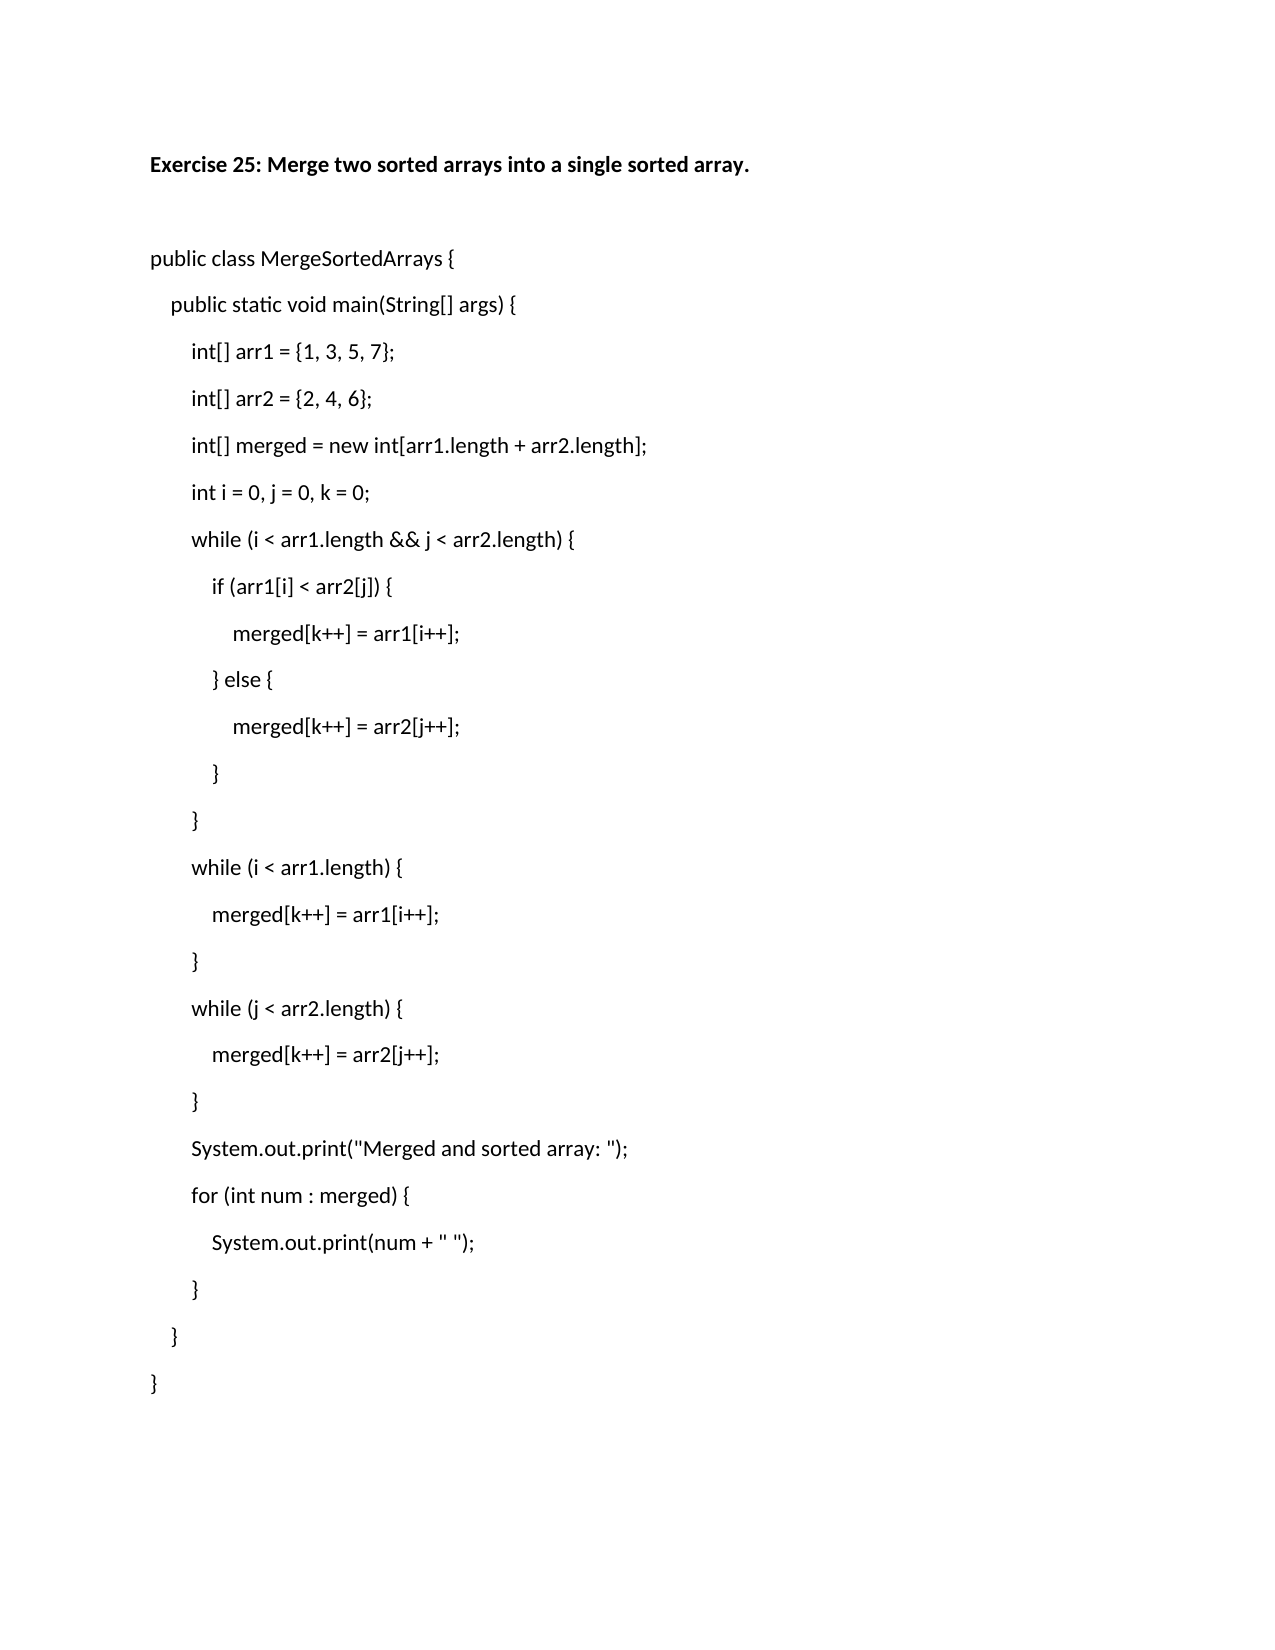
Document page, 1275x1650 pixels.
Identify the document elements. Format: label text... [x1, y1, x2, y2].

text } [150, 1322, 1125, 1350]
text System.out.print(num + " "); [150, 1228, 1125, 1256]
text } [150, 1087, 1125, 1116]
text System.out.print("Merged and sorted array: "); [150, 1134, 1125, 1162]
text } [150, 947, 1125, 975]
text int i = 0, j = 0, k = 0; [150, 478, 1125, 506]
text for (int num : merged) { [150, 1181, 1125, 1209]
text merged[k++] = arr2[j++]; [150, 1041, 1125, 1069]
text Exercise 25: Merge two sorted arrays into a single sorted array. [150, 150, 1125, 178]
text merged[k++] = arr1[i++]; [150, 900, 1125, 928]
text int[] arr2 = {2, 4, 6}; [150, 384, 1125, 412]
text } [150, 806, 1125, 834]
text int[] merged = new int[arr1.length + arr2.length]; [150, 431, 1125, 459]
text while (j < arr2.length) { [150, 994, 1125, 1022]
text } [150, 759, 1125, 787]
text } else { [150, 666, 1125, 694]
text while (i < arr1.length && j < arr2.length) { [150, 525, 1125, 553]
text merged[k++] = arr2[j++]; [150, 712, 1125, 741]
text public static void main(String[] args) { [150, 291, 1125, 319]
text int[] arr1 = {1, 3, 5, 7}; [150, 337, 1125, 366]
text if (arr1[i] < arr2[j]) { [150, 572, 1125, 600]
text } [150, 1275, 1125, 1303]
text while (i < arr1.length) { [150, 853, 1125, 881]
text merged[k++] = arr1[i++]; [150, 619, 1125, 647]
text public class MergeSortedArrays { [150, 244, 1125, 272]
text } [150, 1369, 1125, 1397]
